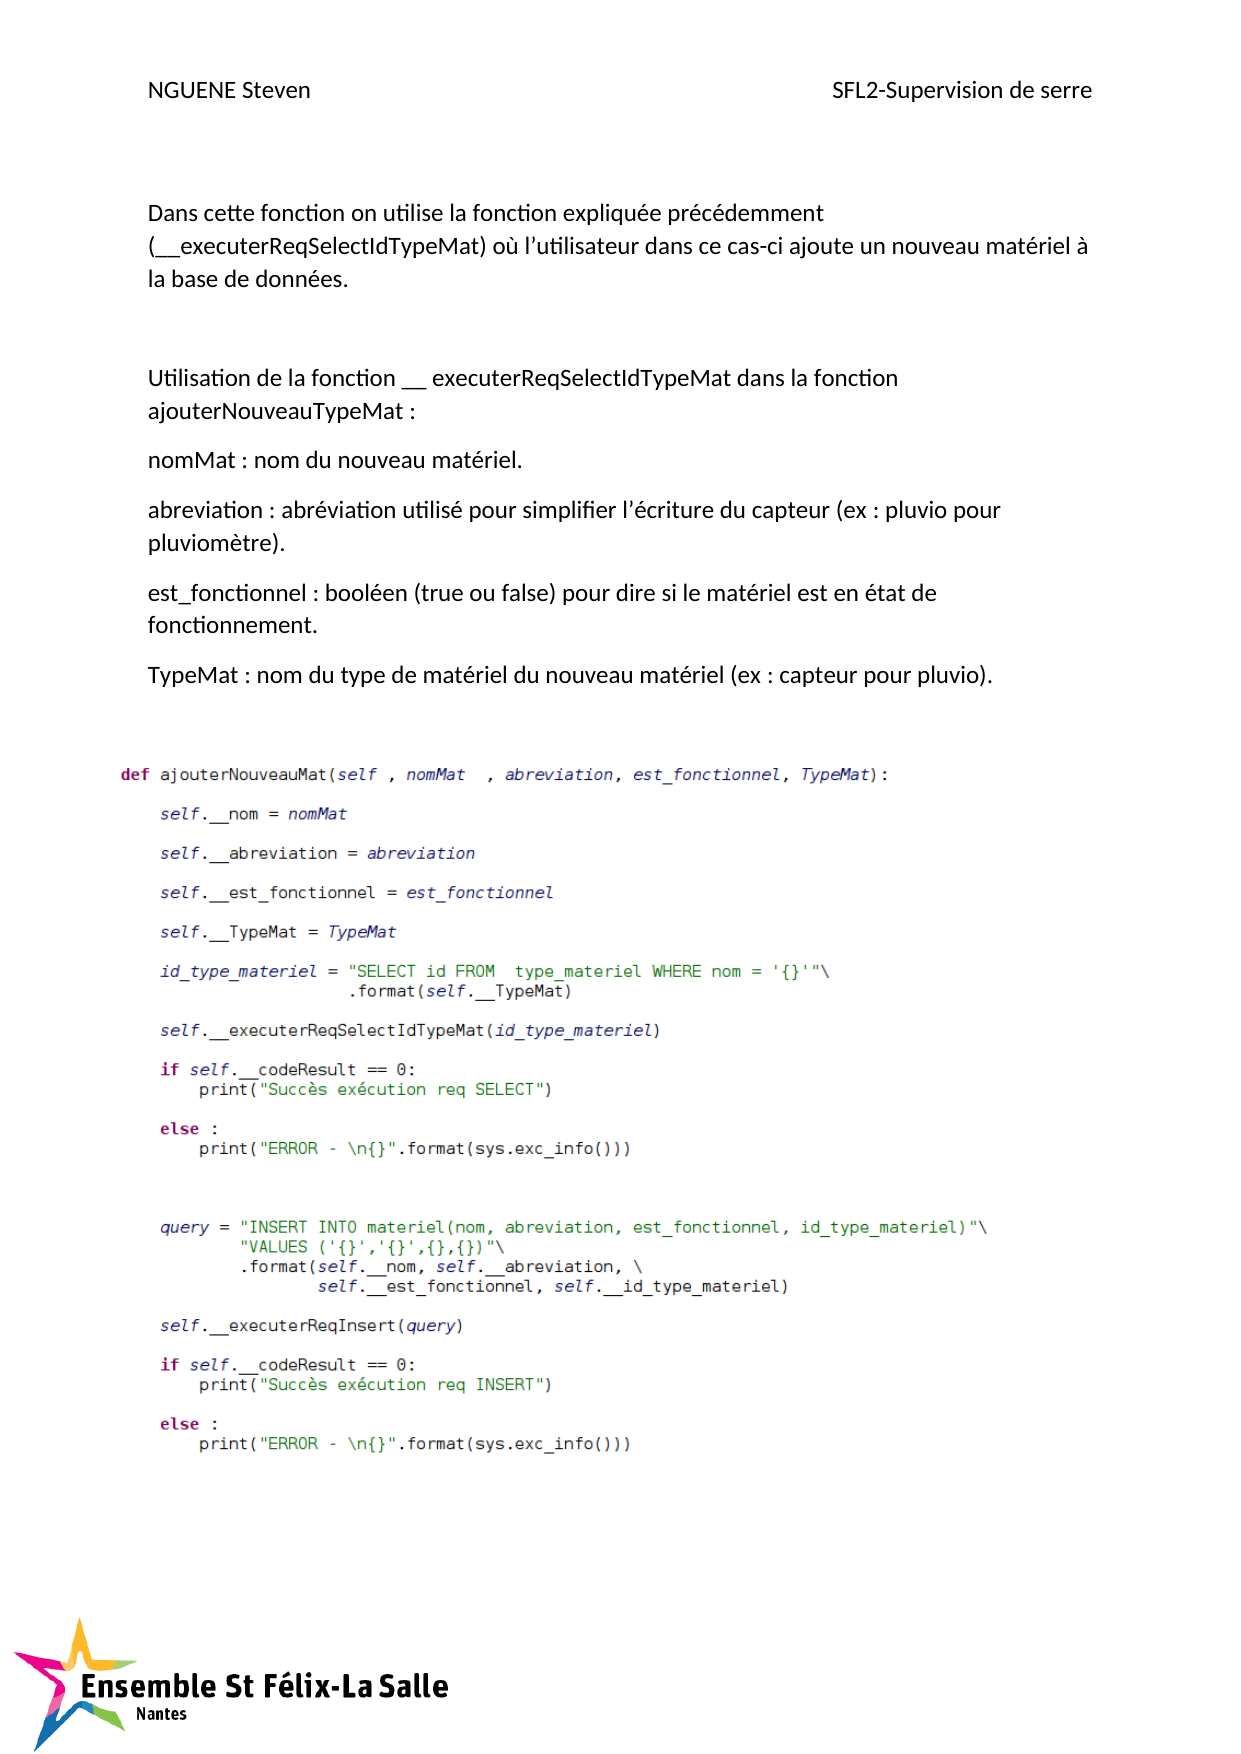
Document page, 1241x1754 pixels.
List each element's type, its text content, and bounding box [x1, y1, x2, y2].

picture [10, 1613, 455, 1754]
text est_fonctionnel : booléen (true ou false) pour dire si le matériel est en état de fonctionnement. [148, 577, 1093, 640]
text Dans cette fonction on utilise la fonction expliquée précédemment (__executerReqSelectIdTypeMat) où l’utilisateur dans ce cas-ci ajoute un nouveau matériel à la base de données. [148, 197, 1093, 293]
text TypeMat : nom du type de matériel du nouveau matériel (ex : capteur pour pluvio). [148, 659, 1093, 690]
text nomMat : nom du nouveau matériel. [148, 445, 1093, 475]
text Utilisation de la fonction __ executerReqSelectIdTypeMat dans la fonction ajouterNouveauTypeMat : [148, 362, 1093, 426]
text abreviation : abréviation utilisé pour simplifier l’écriture du capteur (ex : pluvio pour pluviomètre). [148, 494, 1093, 558]
picture [114, 767, 1060, 1470]
